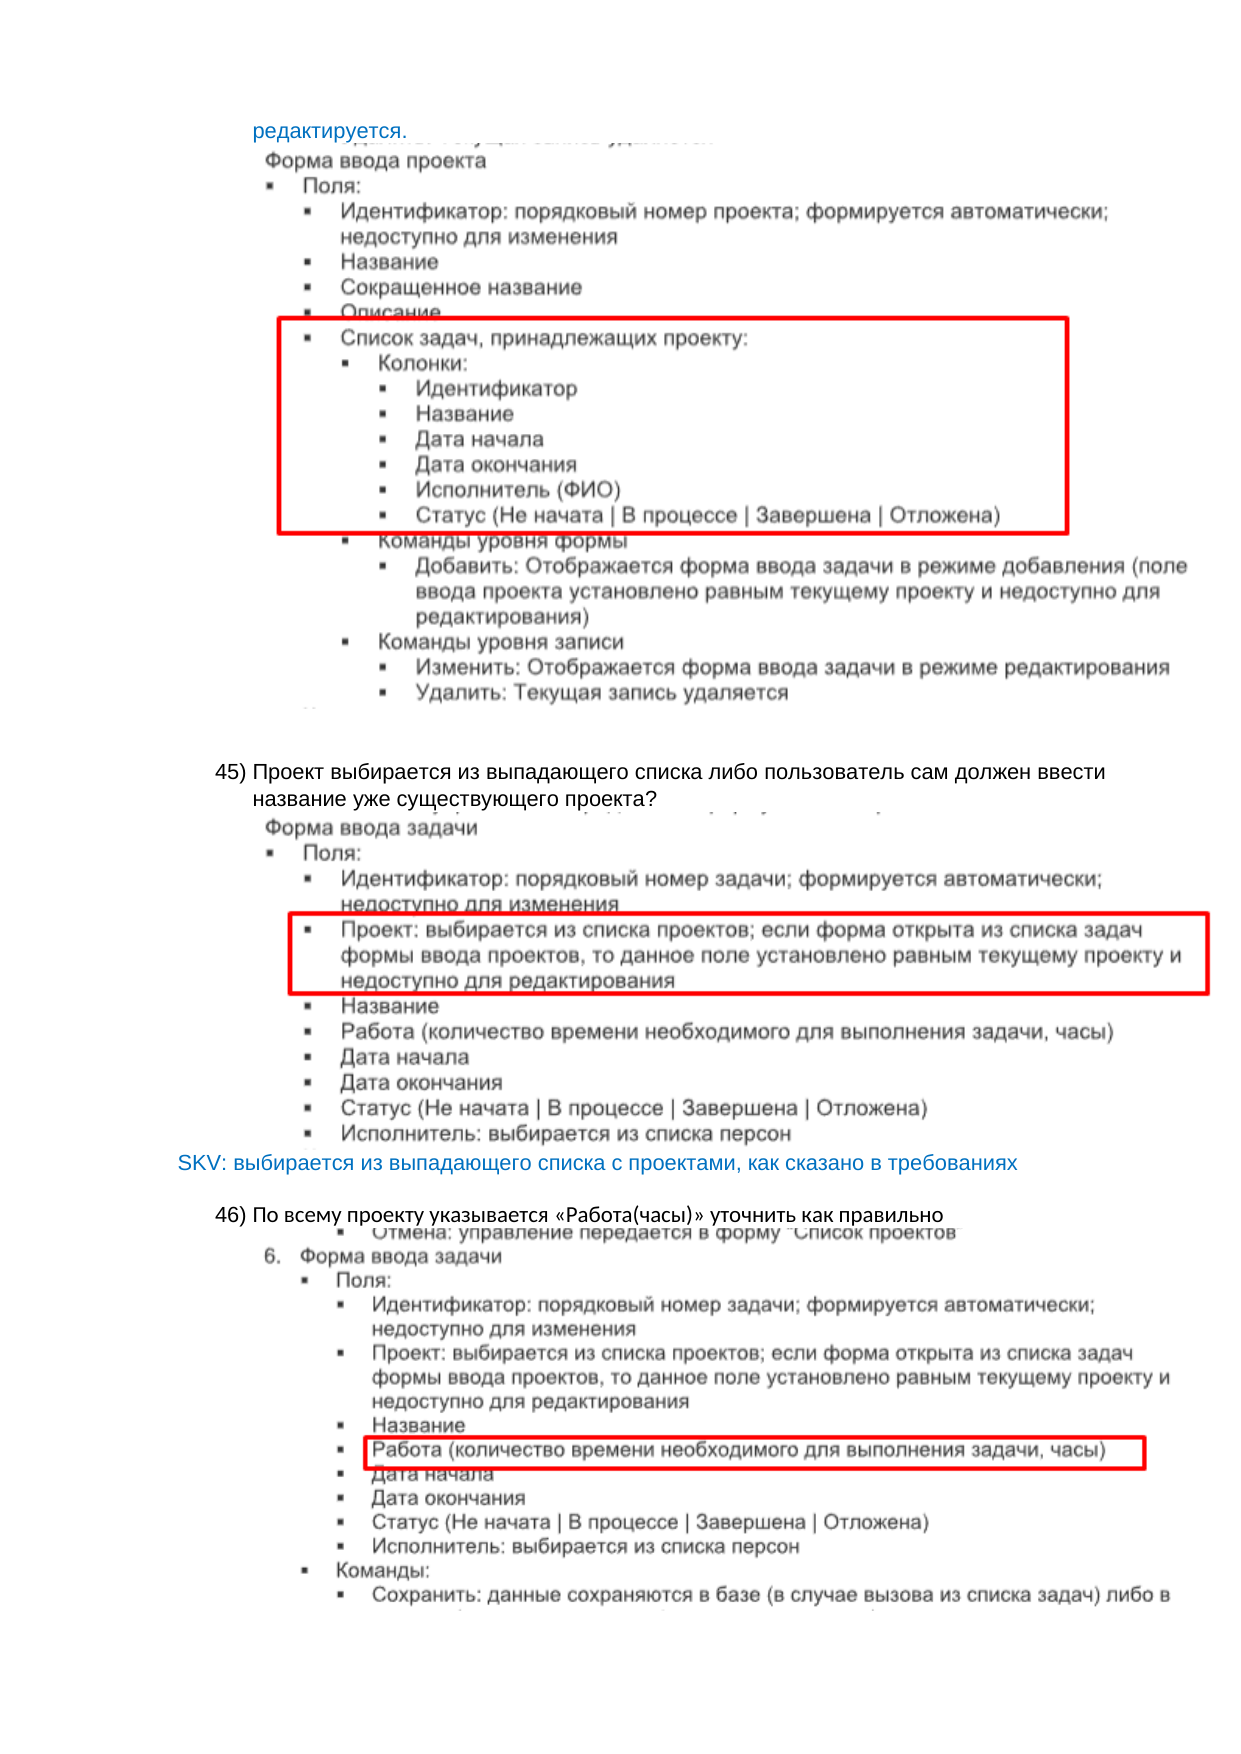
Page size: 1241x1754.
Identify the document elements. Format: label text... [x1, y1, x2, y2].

picture [252, 812, 1218, 1150]
text SKV: выбирается из выпадающего списка с проектами, как сказано в требованиях [177, 1149, 1152, 1175]
picture [252, 1228, 1227, 1611]
picture [252, 143, 1227, 709]
